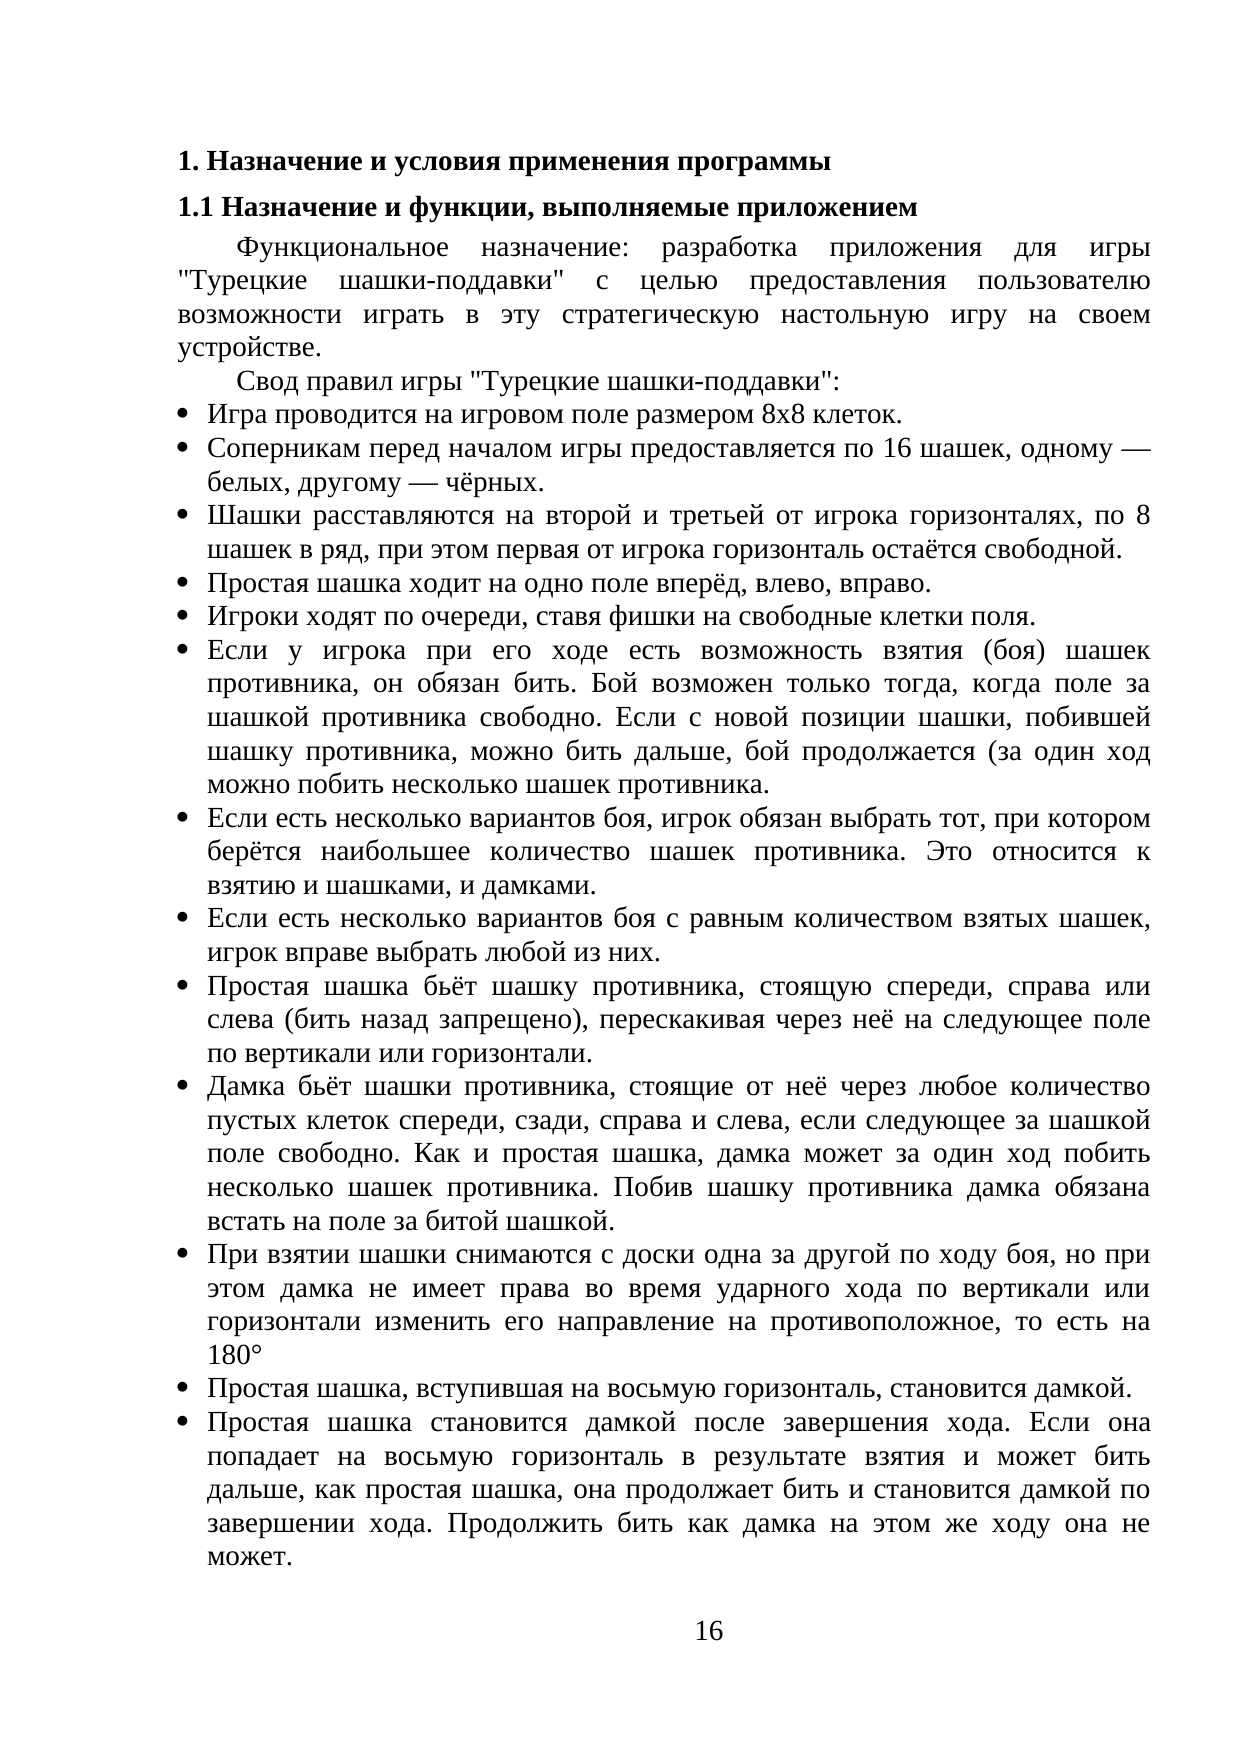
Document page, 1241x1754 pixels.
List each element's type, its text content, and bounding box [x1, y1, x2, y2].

text 1. Назначение и условия применения программы [177, 143, 1152, 177]
list Простая шашка становится дамкой после завершения хода. Если она попадает на восьмую горизонталь в результате взятия и может бить дальше, как простая шашка, она продолжает бить и становится дамкой по завершении хода. Продолжить бить как дамка на этом же ходу она не может. [177, 1404, 1152, 1572]
text Функциональное назначение: разработка приложения для игры "Турецкие шашки-поддавки" с целью предоставления пользователю возможности играть в эту стратегическую настольную игру на своем устройстве. [177, 229, 1152, 363]
list Простая шашка, вступившая на восьмую горизонталь, становится дамкой. [177, 1371, 1152, 1404]
list При взятии шашки снимаются с доски одна за другой по ходу боя, но при этом дамка не имеет права во время ударного хода по вертикали или горизонтали изменить его направление на противоположное, то есть на 180° [177, 1236, 1152, 1371]
list Простая шашка ходит на одно поле вперёд, влево, вправо. [177, 565, 1152, 598]
list Игра проводится на игровом поле размером 8x8 клеток. [177, 397, 1152, 430]
list Игроки ходят по очереди, ставя фишки на свободные клетки поля. [177, 598, 1152, 632]
list Если есть несколько вариантов боя, игрок обязан выбрать тот, при котором берётся наибольшее количество шашек противника. Это относится к взятию и шашками, и дамками. [177, 800, 1152, 901]
list Если есть несколько вариантов боя с равным количеством взятых шашек, игрок вправе выбрать любой из них. [177, 901, 1152, 968]
list Если у игрока при его ходе есть возможность взятия (боя) шашек противника, он обязан бить. Бой возможен только тогда, когда поле за шашкой противника свободно. Если с новой позиции шашки, побившей шашку противника, можно бить дальше, бой продолжается (за один ход можно побить несколько шашек противника. [177, 632, 1152, 800]
list Дамка бьёт шашки противника, стоящие от неё через любое количество пустых клеток спереди, сзади, справа и слева, если следующее за шашкой поле свободно. Как и простая шашка, дамка может за один ход побить несколько шашек противника. Побив шашку противника дамка обязана встать на поле за битой шашкой. [177, 1068, 1152, 1236]
text Свод правил игры "Турецкие шашки-поддавки": [177, 363, 1152, 397]
list Соперникам перед началом игры предоставляется по 16 шашек, одному — белых, другому — чёрных. [177, 430, 1152, 497]
list Простая шашка бьёт шашку противника, стоящую спереди, справа или слева (бить назад запрещено), перескакивая через неё на следующее поле по вертикали или горизонтали. [177, 968, 1152, 1068]
list Шашки расставляются на второй и третьей от игрока горизонталях, по 8 шашек в ряд, при этом первая от игрока горизонталь остаётся свободной. [177, 497, 1152, 565]
text 1.1 Назначение и функции, выполняемые приложением [177, 189, 1152, 223]
